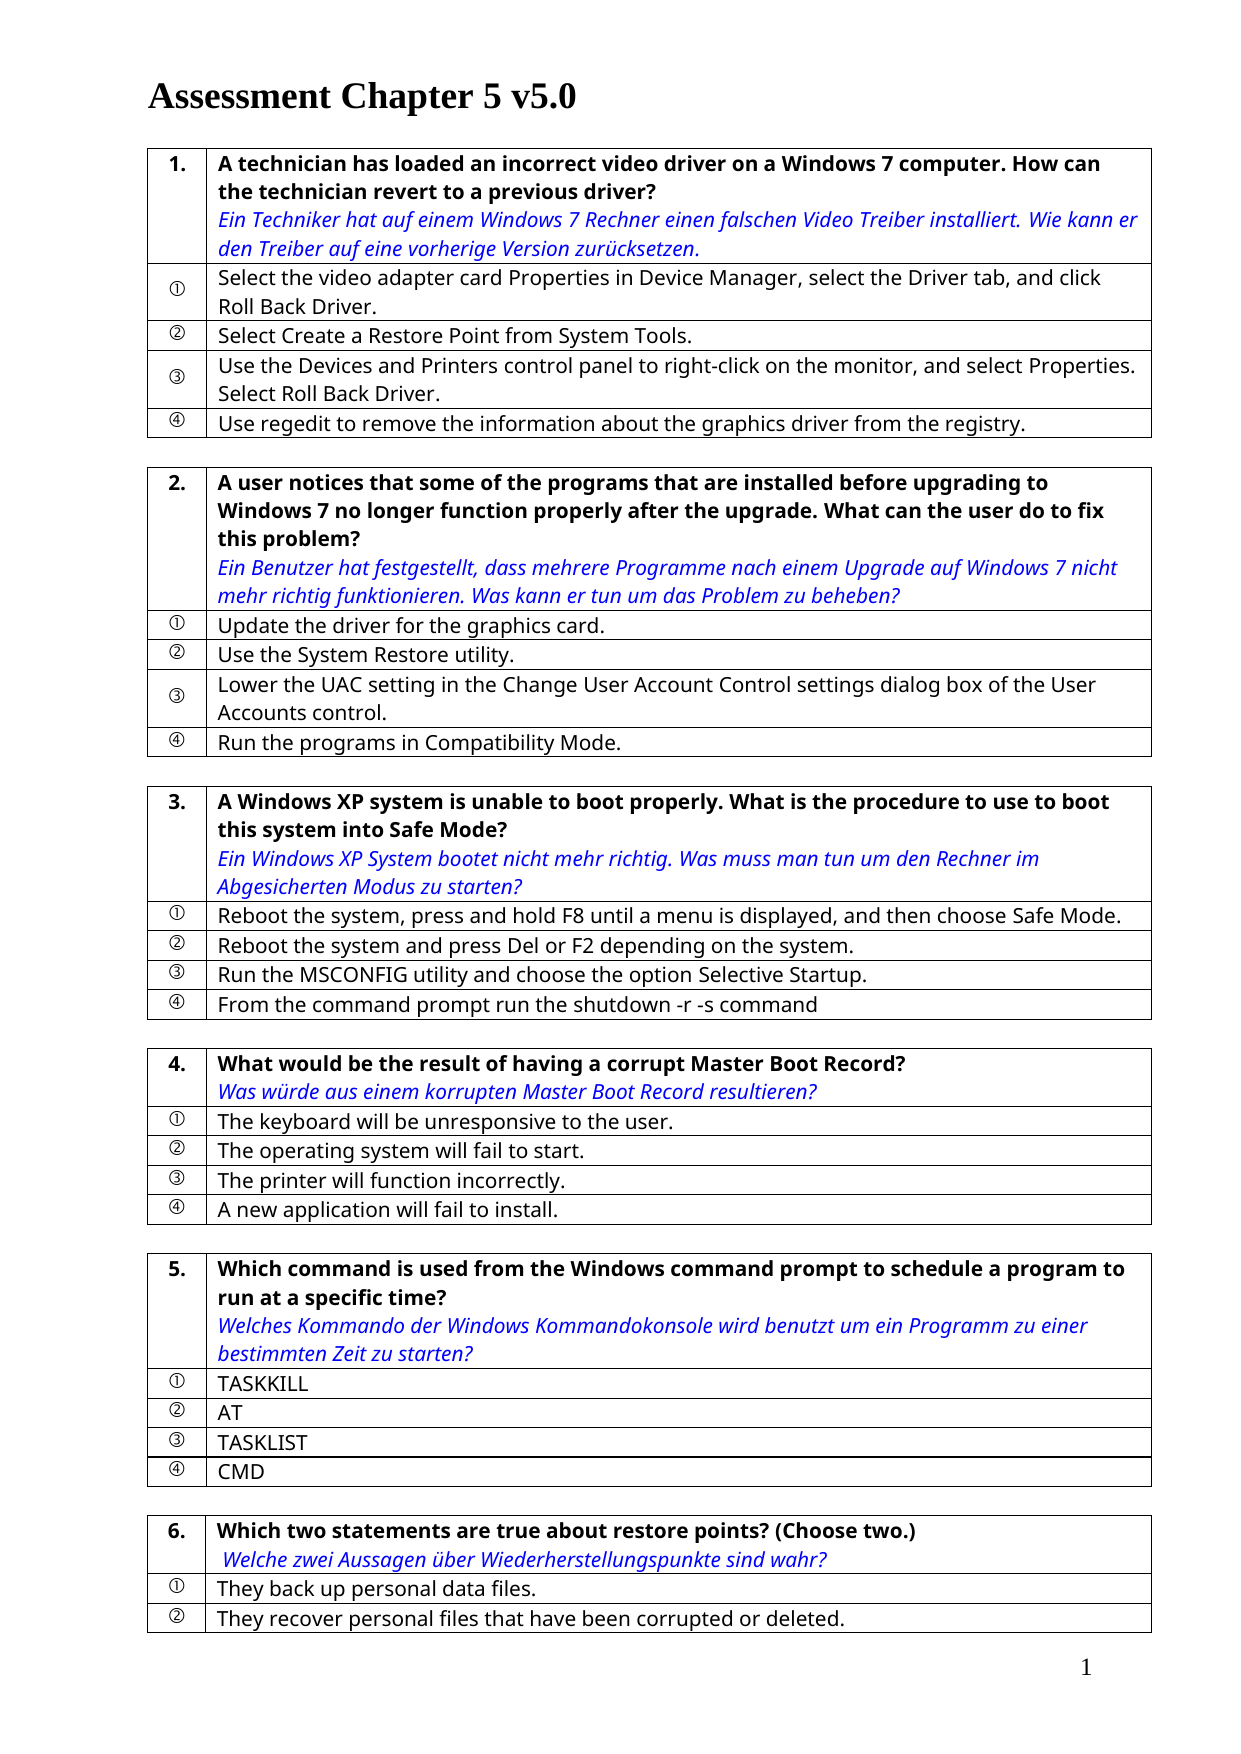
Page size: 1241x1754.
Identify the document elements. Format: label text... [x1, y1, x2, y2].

table_cell [148, 1604, 205, 1632]
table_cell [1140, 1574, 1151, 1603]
table_cell [148, 1136, 206, 1165]
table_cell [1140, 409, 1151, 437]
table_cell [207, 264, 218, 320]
table_cell [148, 990, 206, 1018]
table_cell [148, 1428, 206, 1456]
table_cell [148, 931, 206, 959]
table_cell [148, 1574, 205, 1603]
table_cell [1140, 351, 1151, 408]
table_cell [148, 670, 206, 727]
table_cell [148, 1107, 206, 1135]
table_header 3. [148, 787, 206, 901]
table_cell [148, 902, 206, 930]
table_cell [148, 1458, 206, 1486]
table_header 2. [148, 468, 206, 610]
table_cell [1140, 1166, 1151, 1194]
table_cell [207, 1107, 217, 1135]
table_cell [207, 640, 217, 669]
table_cell [148, 321, 206, 350]
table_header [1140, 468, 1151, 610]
table_cell [148, 1195, 206, 1224]
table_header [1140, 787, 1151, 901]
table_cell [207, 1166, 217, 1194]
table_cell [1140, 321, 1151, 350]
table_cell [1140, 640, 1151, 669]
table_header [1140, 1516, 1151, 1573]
table_cell [148, 351, 206, 408]
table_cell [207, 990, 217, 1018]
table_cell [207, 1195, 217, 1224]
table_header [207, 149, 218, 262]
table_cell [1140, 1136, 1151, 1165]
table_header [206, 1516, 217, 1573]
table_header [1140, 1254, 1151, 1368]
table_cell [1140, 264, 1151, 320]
table_cell [148, 611, 206, 639]
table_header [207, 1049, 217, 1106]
table_cell [148, 1369, 206, 1397]
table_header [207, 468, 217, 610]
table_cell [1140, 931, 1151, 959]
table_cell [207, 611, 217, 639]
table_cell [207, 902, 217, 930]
table_cell [148, 409, 206, 437]
table_header 1. [148, 149, 206, 262]
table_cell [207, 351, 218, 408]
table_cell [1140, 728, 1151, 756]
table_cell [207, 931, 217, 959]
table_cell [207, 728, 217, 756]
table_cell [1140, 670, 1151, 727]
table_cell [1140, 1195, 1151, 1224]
table_header 5. [148, 1254, 206, 1368]
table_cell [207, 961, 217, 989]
table_header 4. [148, 1049, 206, 1106]
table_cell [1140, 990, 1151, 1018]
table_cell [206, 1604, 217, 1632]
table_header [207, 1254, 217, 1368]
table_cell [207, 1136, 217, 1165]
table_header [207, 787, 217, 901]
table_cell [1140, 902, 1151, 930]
table_cell [148, 264, 206, 320]
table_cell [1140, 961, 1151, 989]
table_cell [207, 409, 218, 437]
table_cell [148, 961, 206, 989]
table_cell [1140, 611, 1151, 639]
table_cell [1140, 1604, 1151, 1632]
table_cell [148, 1166, 206, 1194]
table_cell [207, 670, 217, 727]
table_cell [148, 640, 206, 669]
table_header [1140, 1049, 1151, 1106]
table_cell [148, 1399, 206, 1427]
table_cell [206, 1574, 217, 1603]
table_header 6. [148, 1516, 205, 1573]
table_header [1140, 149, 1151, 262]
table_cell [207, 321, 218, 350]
table_cell [148, 728, 206, 756]
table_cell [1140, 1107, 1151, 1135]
